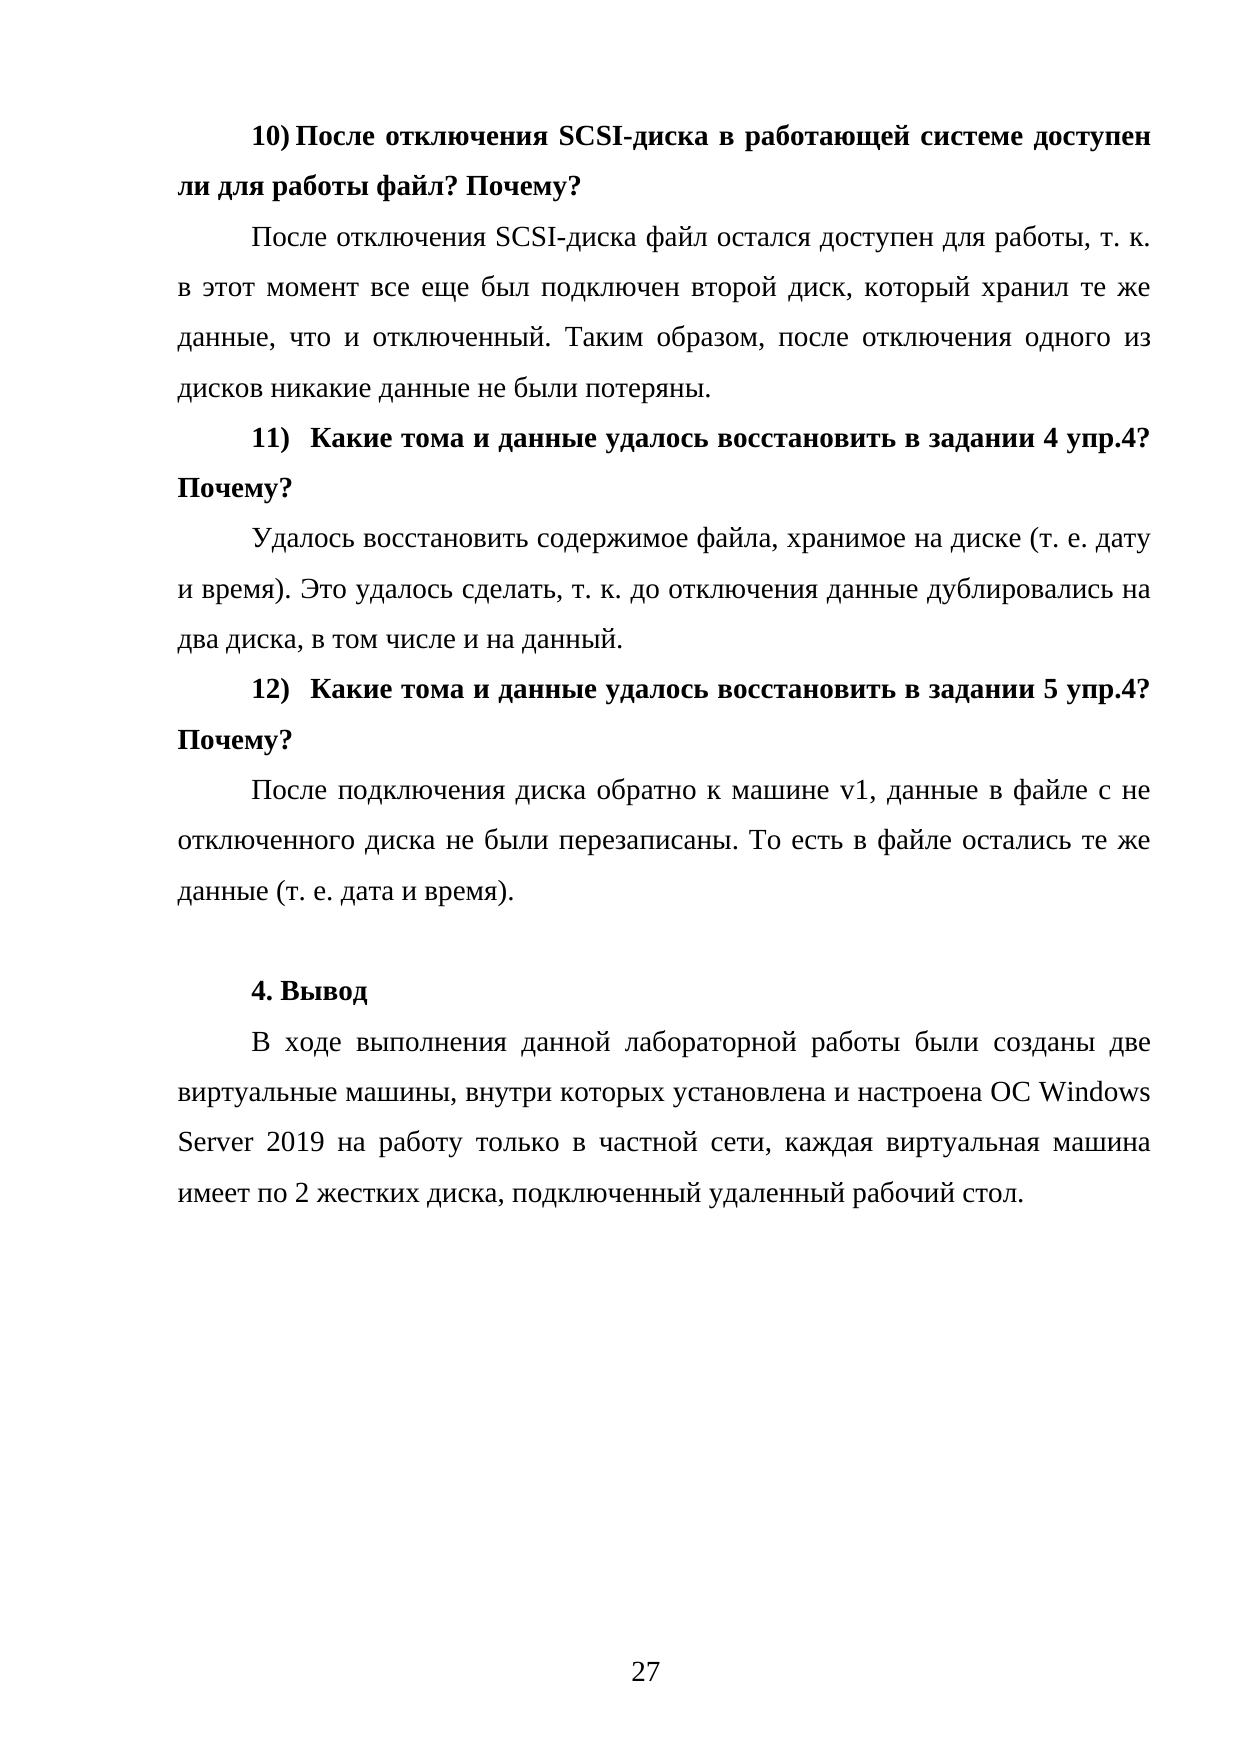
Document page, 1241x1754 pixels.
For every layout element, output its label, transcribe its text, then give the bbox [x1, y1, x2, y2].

list Какие тома и данные удалось восстановить в задании 5 упр.4? Почему? [177, 672, 1152, 755]
list Какие тома и данные удалось восстановить в задании 4 упр.4? Почему? [177, 420, 1152, 504]
list После отключения SCSI-диска в работающей системе доступен ли для работы файл? Почему? [177, 118, 1152, 202]
text После подключения диска обратно к машине v1, данные в файле с не отключенного диска не были перезаписаны. То есть в файле остались те же данные (т. е. дата и время). [177, 772, 1152, 906]
text Удалось восстановить содержимое файла, хранимое на диске (т. е. дату и время). Это удалось сделать, т. к. до отключения данные дублировались на два диска, в том числе и на данный. [177, 521, 1152, 655]
text 4. Вывод [177, 973, 1152, 1007]
text После отключения SCSI-диска файл остался доступен для работы, т. к. в этот момент все еще был подключен второй диск, который хранил те же данные, что и отключенный. Таким образом, после отключения одного из дисков никакие данные не были потеряны. [177, 219, 1152, 403]
text В ходе выполнения данной лабораторной работы были созданы две виртуальные машины, внутри которых установлена и настроена ОС Windows Server 2019 на работу только в частной сети, каждая виртуальная машина имеет по 2 жестких диска, подключенный удаленный рабочий стол. [177, 1024, 1152, 1208]
